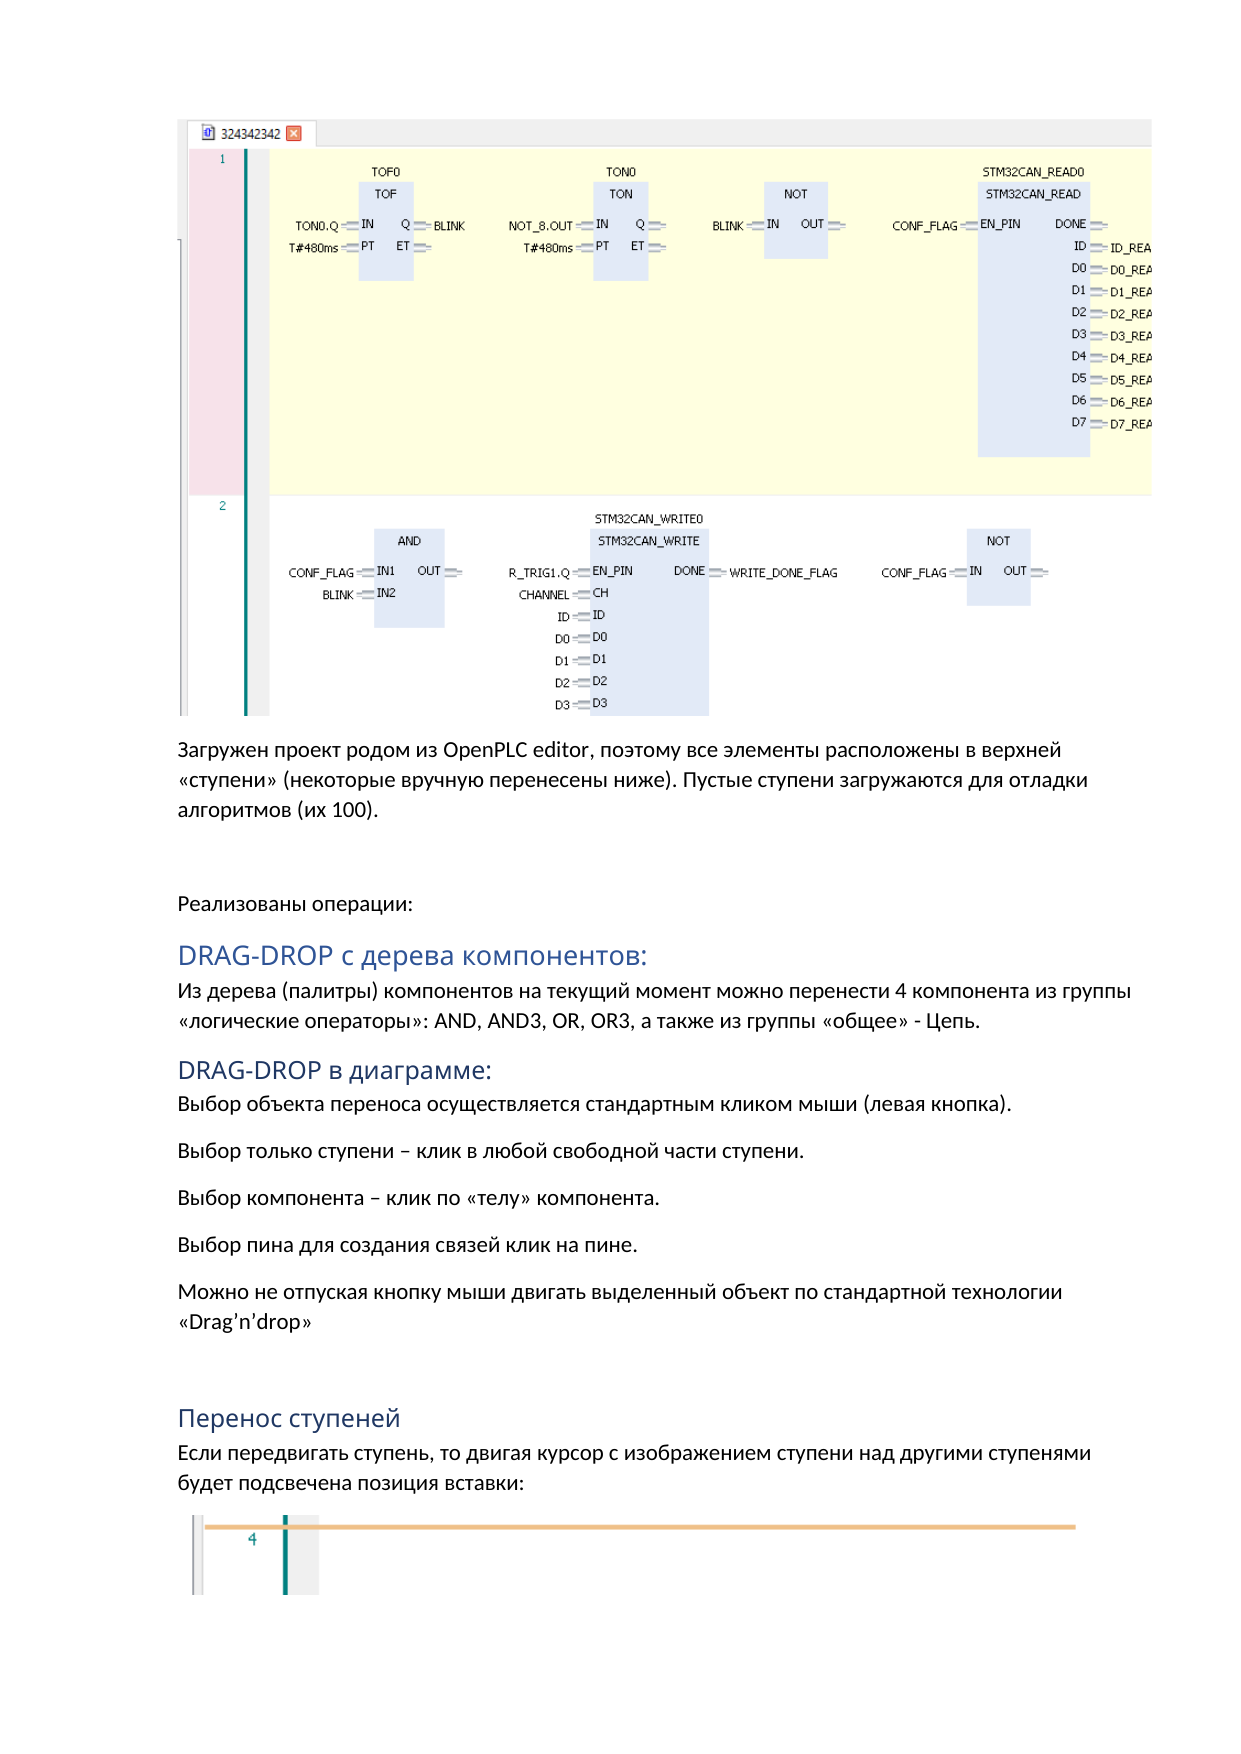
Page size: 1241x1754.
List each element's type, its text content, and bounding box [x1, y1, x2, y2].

text Загружен проект родом из OpenPLC editor, поэтому все элементы расположены в верхней «ступени» (некоторые вручную перенесены ниже). Пустые ступени загружаются для отладки алгоритмов (их 100). [177, 735, 1152, 823]
picture [177, 118, 1152, 716]
text Выбор пина для создания связей клик на пине. [177, 1230, 1152, 1258]
text Выбор компонента – клик по «телу» компонента. [177, 1183, 1152, 1211]
subtitle Перенос ступеней [177, 1401, 1152, 1435]
text Можно не отпуская кнопку мыши двигать выделенный объект по стандартной технологии «Drag’n’drop» [177, 1277, 1152, 1335]
text Если передвигать ступень, то двигая курсор с изображением ступени над другими ступенями будет подсвечена позиция вставки: [177, 1438, 1152, 1496]
text Выбор только ступени – клик в любой свободной части ступени. [177, 1136, 1152, 1164]
picture [177, 1515, 1076, 1595]
text Реализованы операции: [177, 889, 1152, 917]
text Выбор объекта переноса осуществляется стандартным кликом мыши (левая кнопка). [177, 1089, 1152, 1118]
subtitle DRAG-DROP с дерева компонентов: [177, 936, 1152, 973]
subtitle DRAG-DROP в диаграмме: [177, 1053, 1152, 1087]
text Из дерева (палитры) компонентов на текущий момент можно перенести 4 компонента из группы «логические операторы»: AND, AND3, OR, OR3, а также из группы «общее» - Цепь. [177, 976, 1152, 1034]
